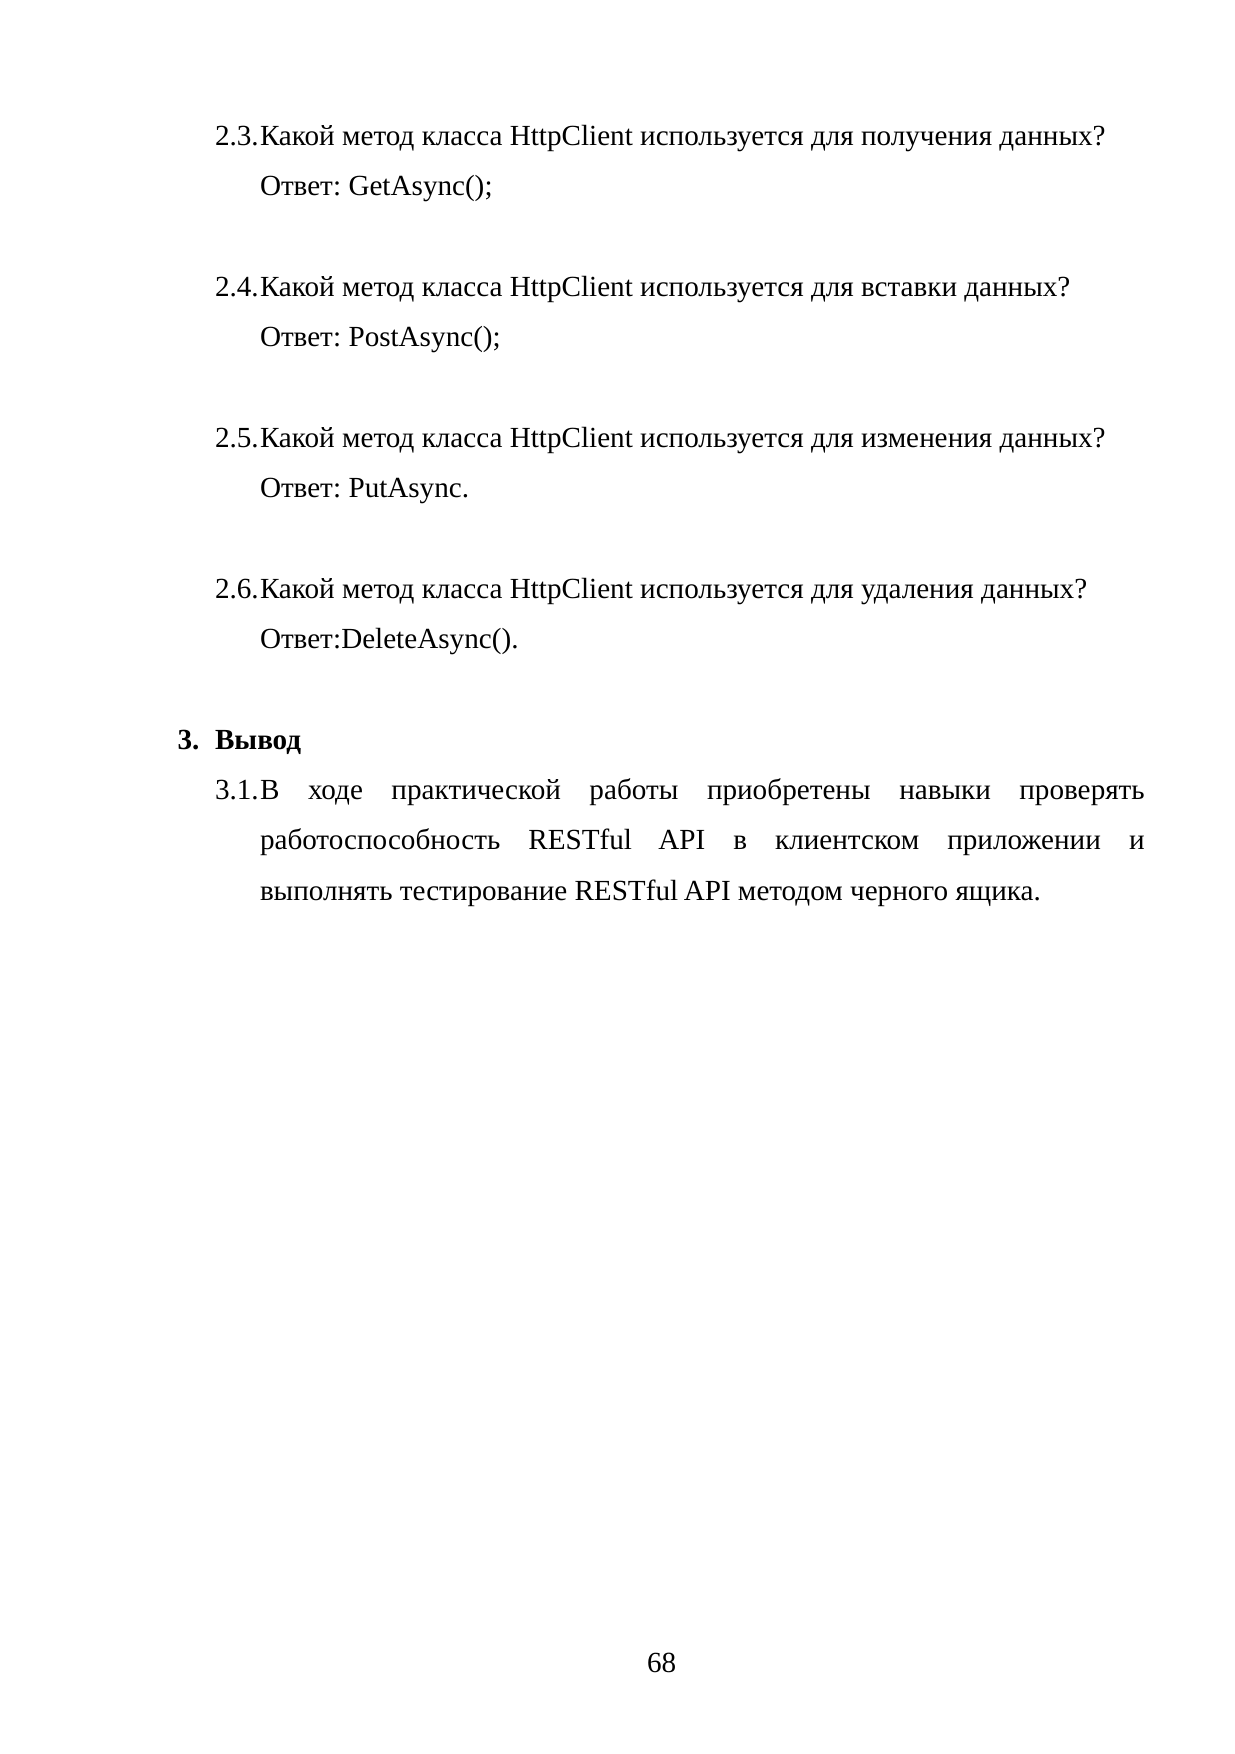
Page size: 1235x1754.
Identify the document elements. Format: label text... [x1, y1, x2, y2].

list Ответ:DeleteAsync(). [260, 621, 1146, 655]
list Ответ: PostAsync(); [260, 319, 1146, 353]
list Ответ: GetAsync(); [260, 168, 1146, 202]
list Вывод [177, 722, 1146, 755]
list Ответ: PutAsync. [260, 470, 1146, 504]
list Какой метод класса HttpClient используется для получения данных? [215, 118, 1146, 152]
list Какой метод класса HttpClient используется для изменения данных? [215, 420, 1146, 453]
list В ходе практической работы приобретены навыки проверять работоспособность RESTful API в клиентском приложении и выполнять тестирование RESTful API методом черного ящика. [215, 772, 1146, 906]
list Какой метод класса HttpClient используется для вставки данных? [215, 269, 1146, 303]
list Какой метод класса HttpClient используется для удаления данных? [215, 571, 1146, 604]
